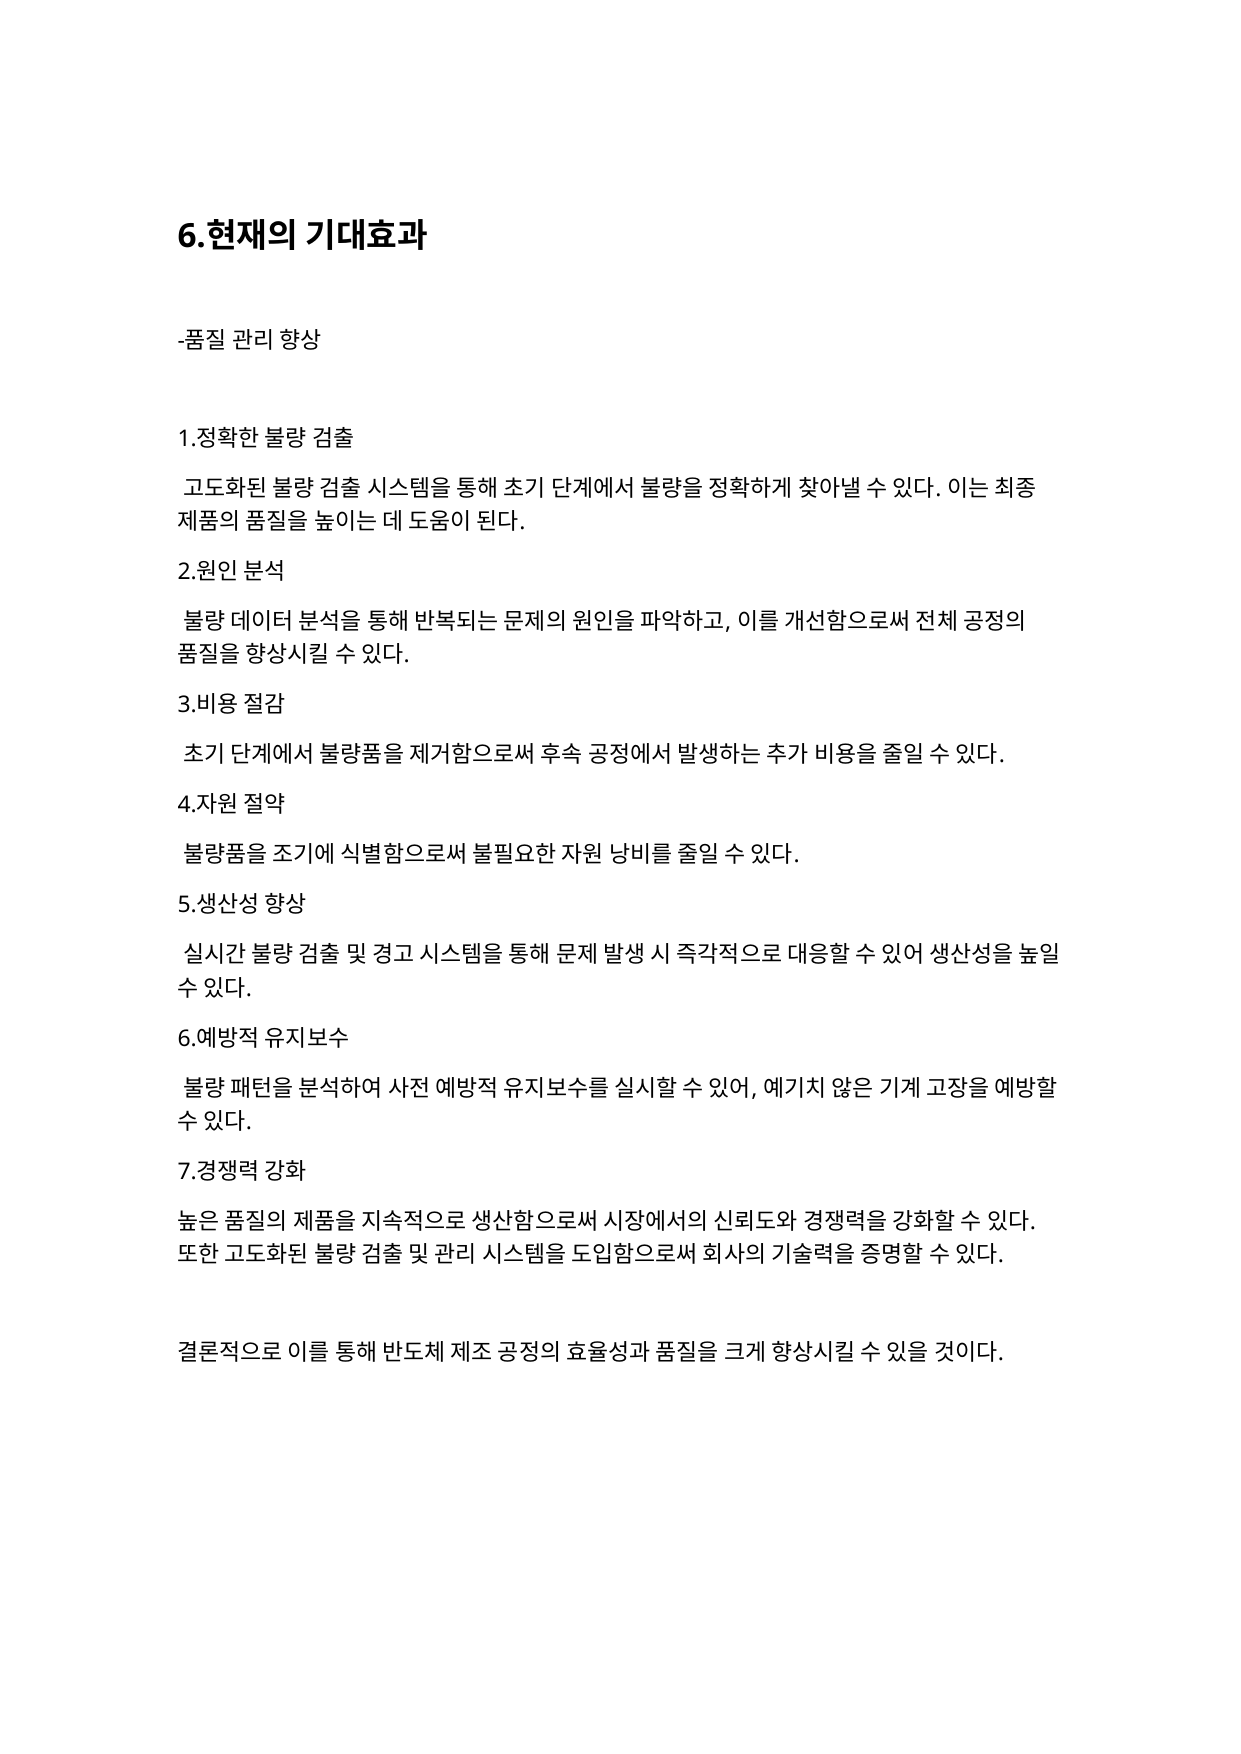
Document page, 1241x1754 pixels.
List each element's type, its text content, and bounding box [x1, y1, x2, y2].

text 6.예방적 유지보수 [177, 1019, 1063, 1053]
text 결론적으로 이를 통해 반도체 제조 공정의 효율성과 품질을 크게 향상시킬 수 있을 것이다. [177, 1334, 1063, 1367]
text 높은 품질의 제품을 지속적으로 생산함으로써 시장에서의 신뢰도와 경쟁력을 강화할 수 있다. 또한 고도화된 불량 검출 및 관리 시스템을 도입함으로써 회사의 기술력을 증명할 수 있다. [177, 1203, 1063, 1269]
text 불량 데이터 분석을 통해 반복되는 문제의 원인을 파악하고, 이를 개선함으로써 전체 공정의 품질을 향상시킬 수 있다. [177, 603, 1063, 670]
text 1.정확한 불량 검출 [177, 420, 1063, 453]
text 5.생산성 향상 [177, 886, 1063, 920]
text 2.원인 분석 [177, 553, 1063, 586]
text 고도화된 불량 검출 시스템을 통해 초기 단계에서 불량을 정확하게 찾아낼 수 있다. 이는 최종 제품의 품질을 높이는 데 도움이 된다. [177, 470, 1063, 536]
text 3.비용 절감 [177, 686, 1063, 720]
text 불량 패턴을 분석하여 사전 예방적 유지보수를 실시할 수 있어, 예기치 않은 기계 고장을 예방할 수 있다. [177, 1069, 1063, 1136]
text -품질 관리 향상 [177, 322, 1063, 355]
text 6.현재의 기대효과 [169, 207, 1071, 257]
text 초기 단계에서 불량품을 제거함으로써 후속 공정에서 발생하는 추가 비용을 줄일 수 있다. [177, 736, 1063, 770]
text 불량품을 조기에 식별함으로써 불필요한 자원 낭비를 줄일 수 있다. [177, 836, 1063, 870]
text 4.자원 절약 [177, 786, 1063, 820]
text 실시간 불량 검출 및 경고 시스템을 통해 문제 발생 시 즉각적으로 대응할 수 있어 생산성을 높일 수 있다. [177, 936, 1063, 1003]
text 7.경쟁력 강화 [177, 1153, 1063, 1186]
